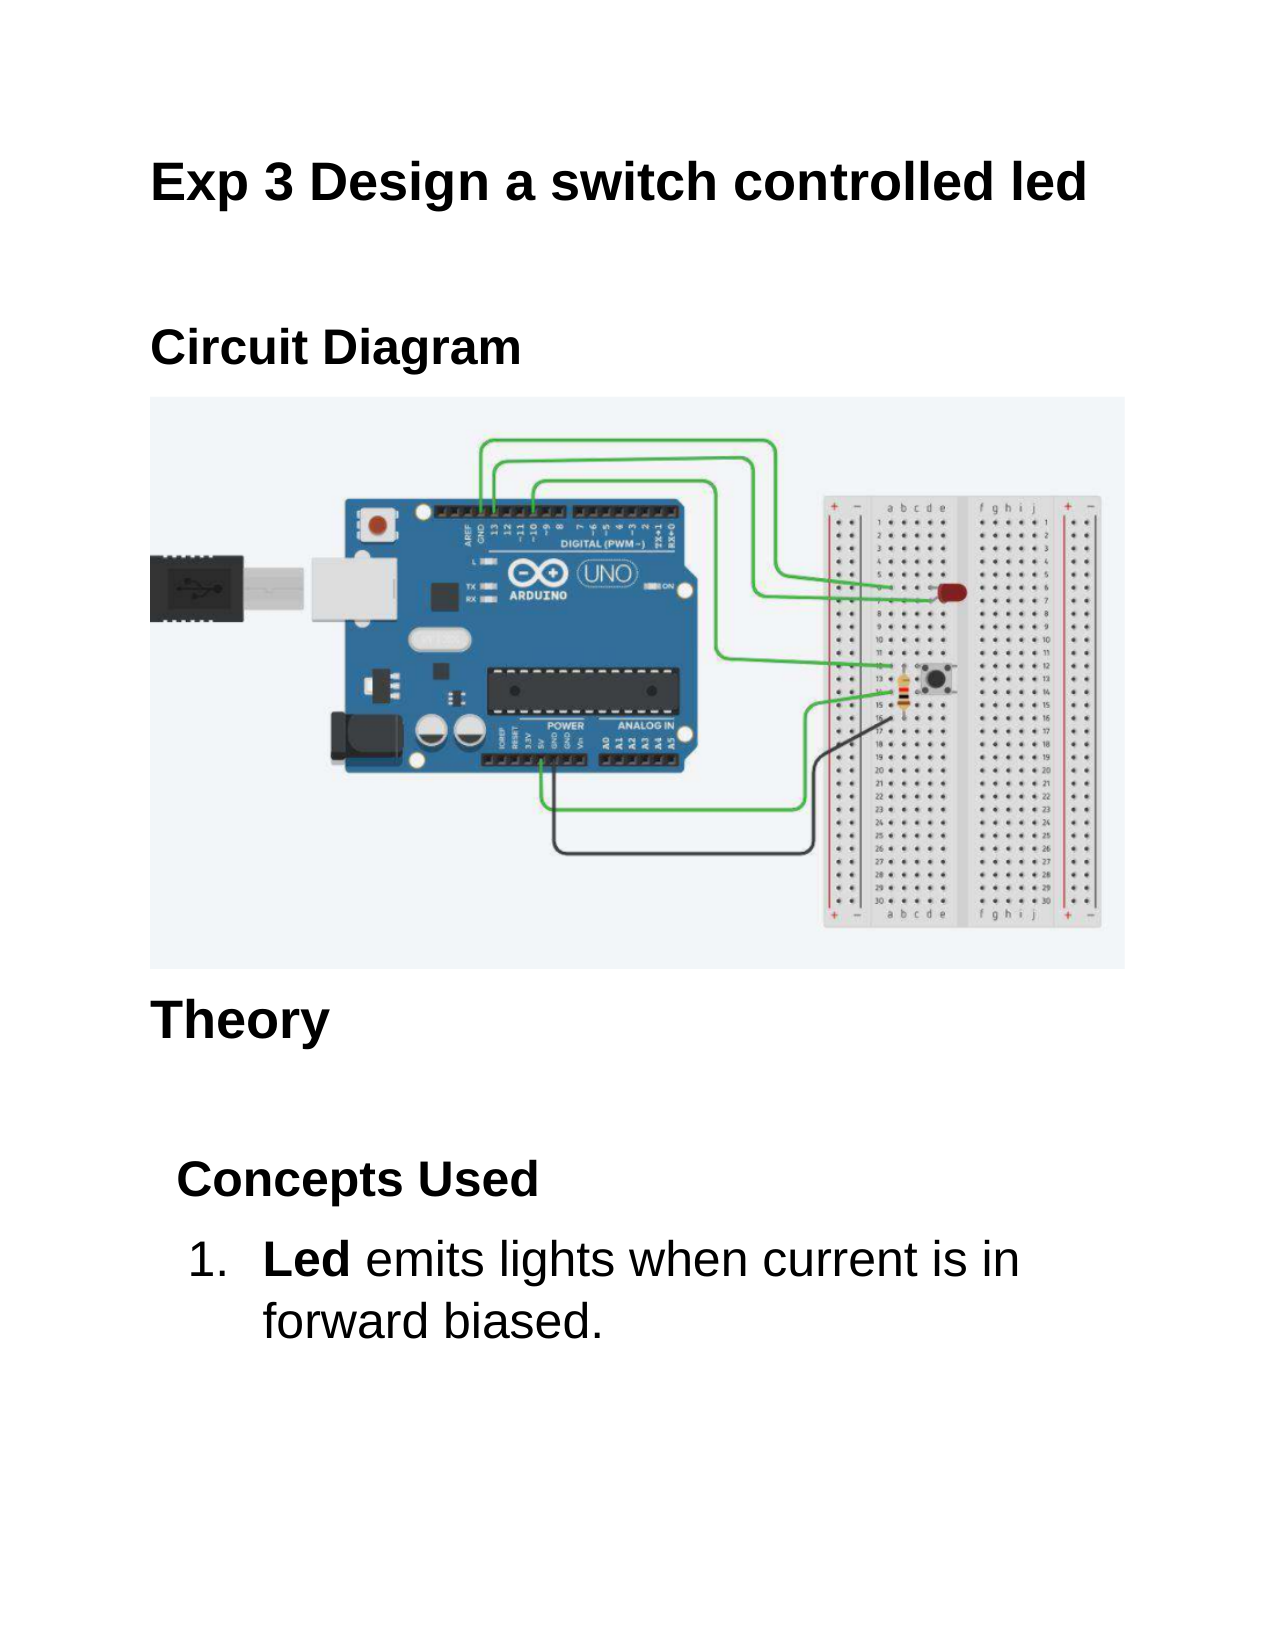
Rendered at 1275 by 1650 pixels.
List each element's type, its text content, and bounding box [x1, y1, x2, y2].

text Concepts Used [150, 1150, 1125, 1207]
text Circuit Diagram [150, 318, 1125, 375]
text Exp 3 Design a switch controlled led [150, 150, 1125, 212]
text Theory [150, 987, 1125, 1049]
list Led emits lights when current is in forward biased. [187, 1229, 1125, 1349]
